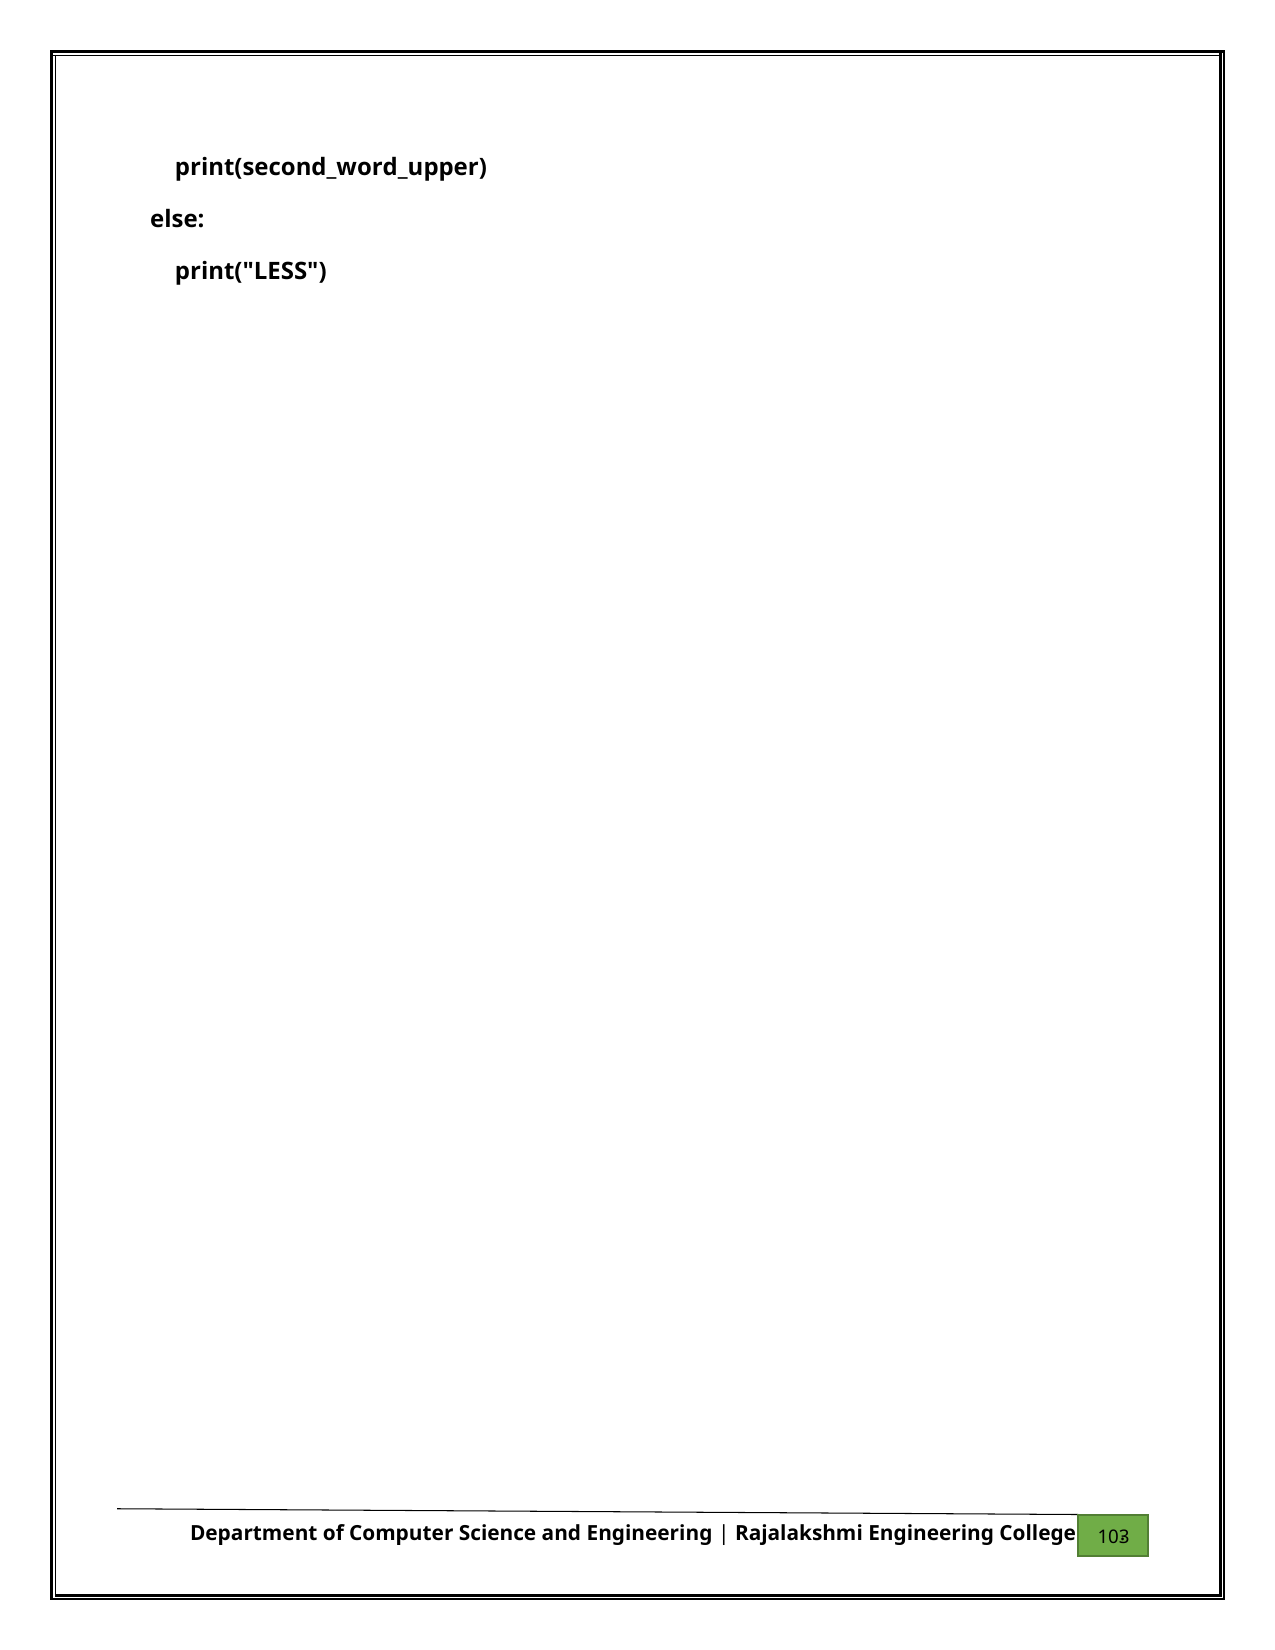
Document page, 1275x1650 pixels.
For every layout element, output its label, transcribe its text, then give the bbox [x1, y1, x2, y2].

text print(second_word_upper) [150, 150, 1125, 183]
text print("LESS") [150, 254, 1125, 286]
text else: [150, 202, 1125, 234]
